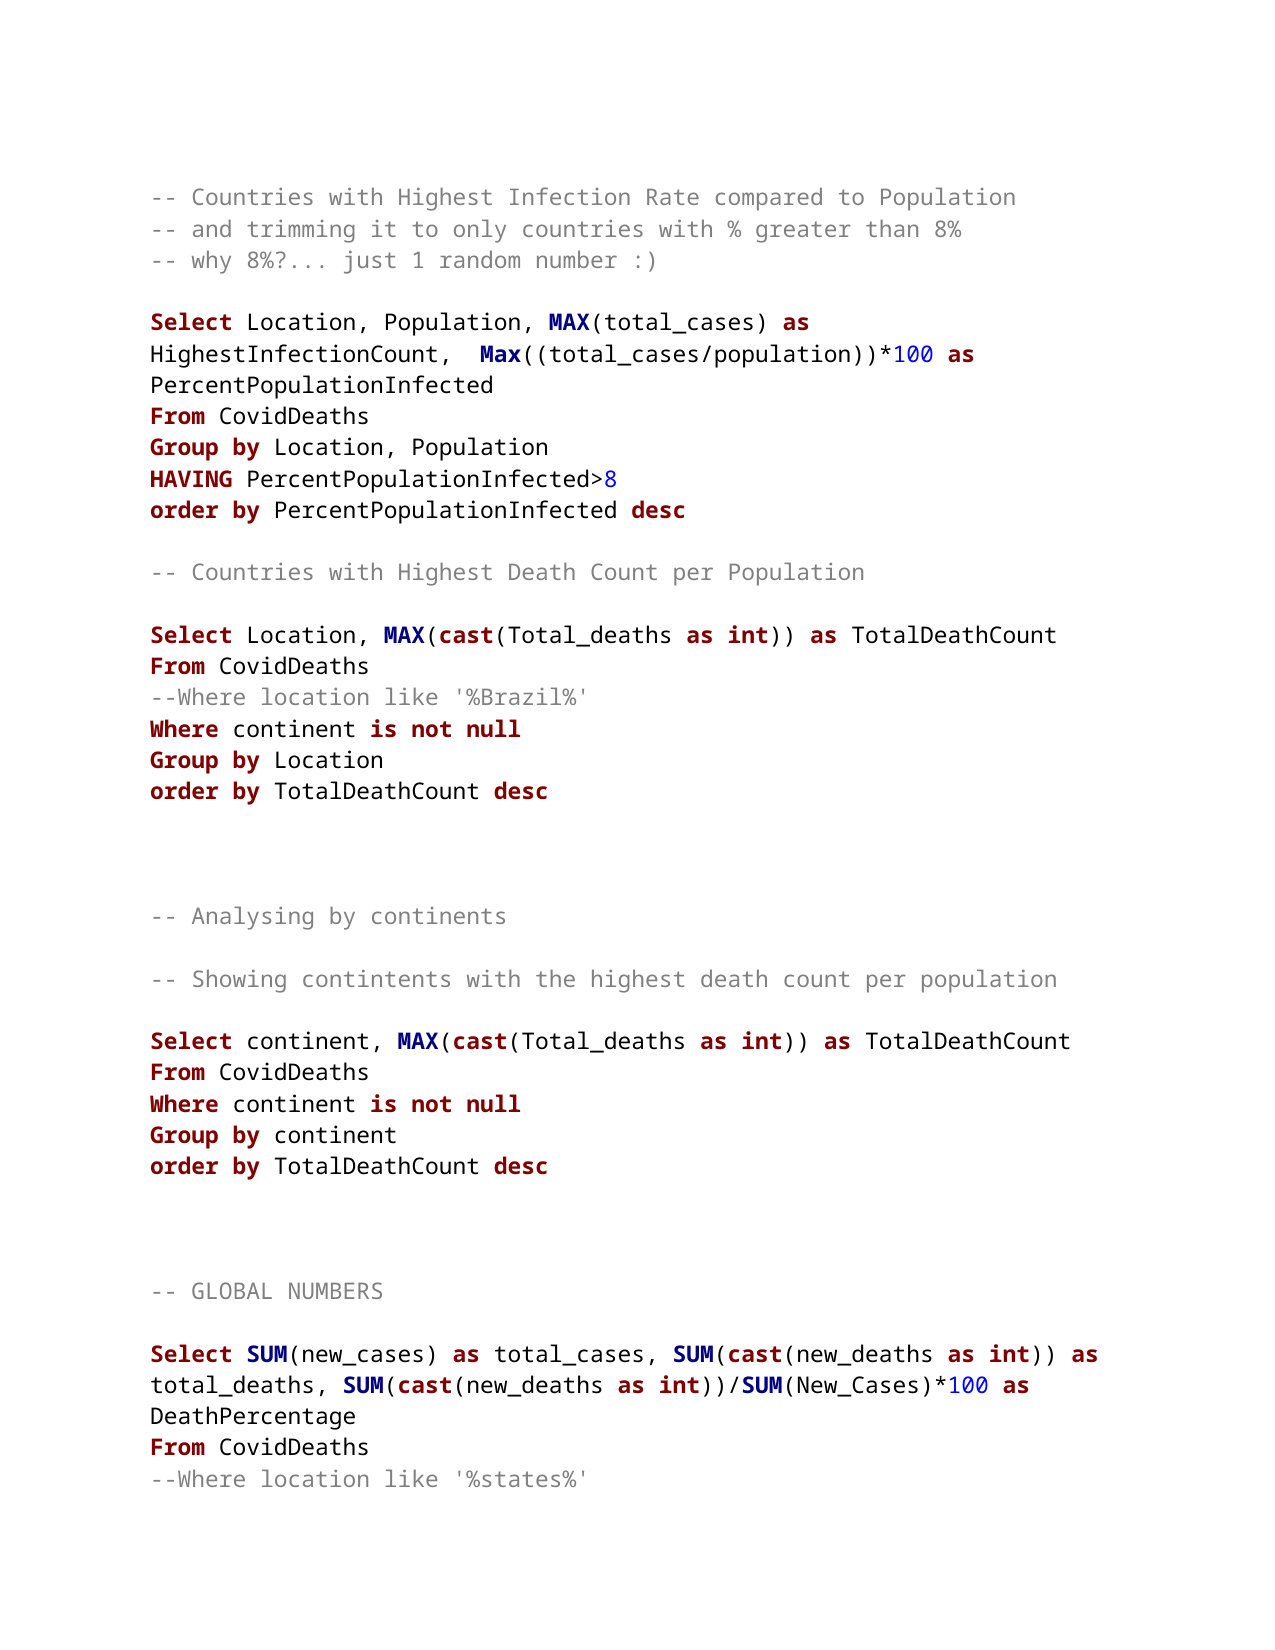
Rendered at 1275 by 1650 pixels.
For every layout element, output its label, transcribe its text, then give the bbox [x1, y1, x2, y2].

text Group by continent [150, 1119, 1125, 1150]
text order by TotalDeathCount desc [150, 775, 1125, 806]
text Where continent is not null [150, 1087, 1125, 1119]
text -- Analysing by continents [150, 900, 1125, 931]
text order by TotalDeathCount desc [150, 1150, 1125, 1181]
text From CovidDeaths [150, 1056, 1125, 1087]
text Group by Location [150, 744, 1125, 775]
text Select SUM(new_cases) as total_cases, SUM(cast(new_deaths as int)) as total_deaths, SUM(cast(new_deaths as int))/SUM(New_Cases)*100 as DeathPercentage [150, 1337, 1125, 1431]
text Select Location, MAX(cast(Total_deaths as int)) as TotalDeathCount [150, 619, 1125, 650]
text HAVING PercentPopulationInfected>8 [150, 462, 1125, 494]
text From CovidDeaths [150, 400, 1125, 431]
text Select Location, Population, MAX(total_cases) as HighestInfectionCount, Max((total_cases/population))*100 as PercentPopulationInfected [150, 306, 1125, 400]
text -- and trimming it to only countries with % greater than 8% [150, 212, 1125, 244]
text -- Countries with Highest Death Count per Population [150, 556, 1125, 587]
text Group by Location, Population [150, 431, 1125, 462]
text -- Countries with Highest Infection Rate compared to Population [150, 181, 1125, 212]
text -- Showing contintents with the highest death count per population [150, 962, 1125, 994]
text order by PercentPopulationInfected desc [150, 494, 1125, 525]
text -- why 8%?... just 1 random number :) [150, 244, 1125, 275]
text --Where location like '%Brazil%' [150, 681, 1125, 712]
text Select continent, MAX(cast(Total_deaths as int)) as TotalDeathCount [150, 1025, 1125, 1056]
text -- GLOBAL NUMBERS [150, 1275, 1125, 1306]
text From CovidDeaths [150, 1431, 1125, 1462]
text Where continent is not null [150, 712, 1125, 744]
text From CovidDeaths [150, 650, 1125, 681]
text --Where location like '%states%' [150, 1462, 1125, 1494]
